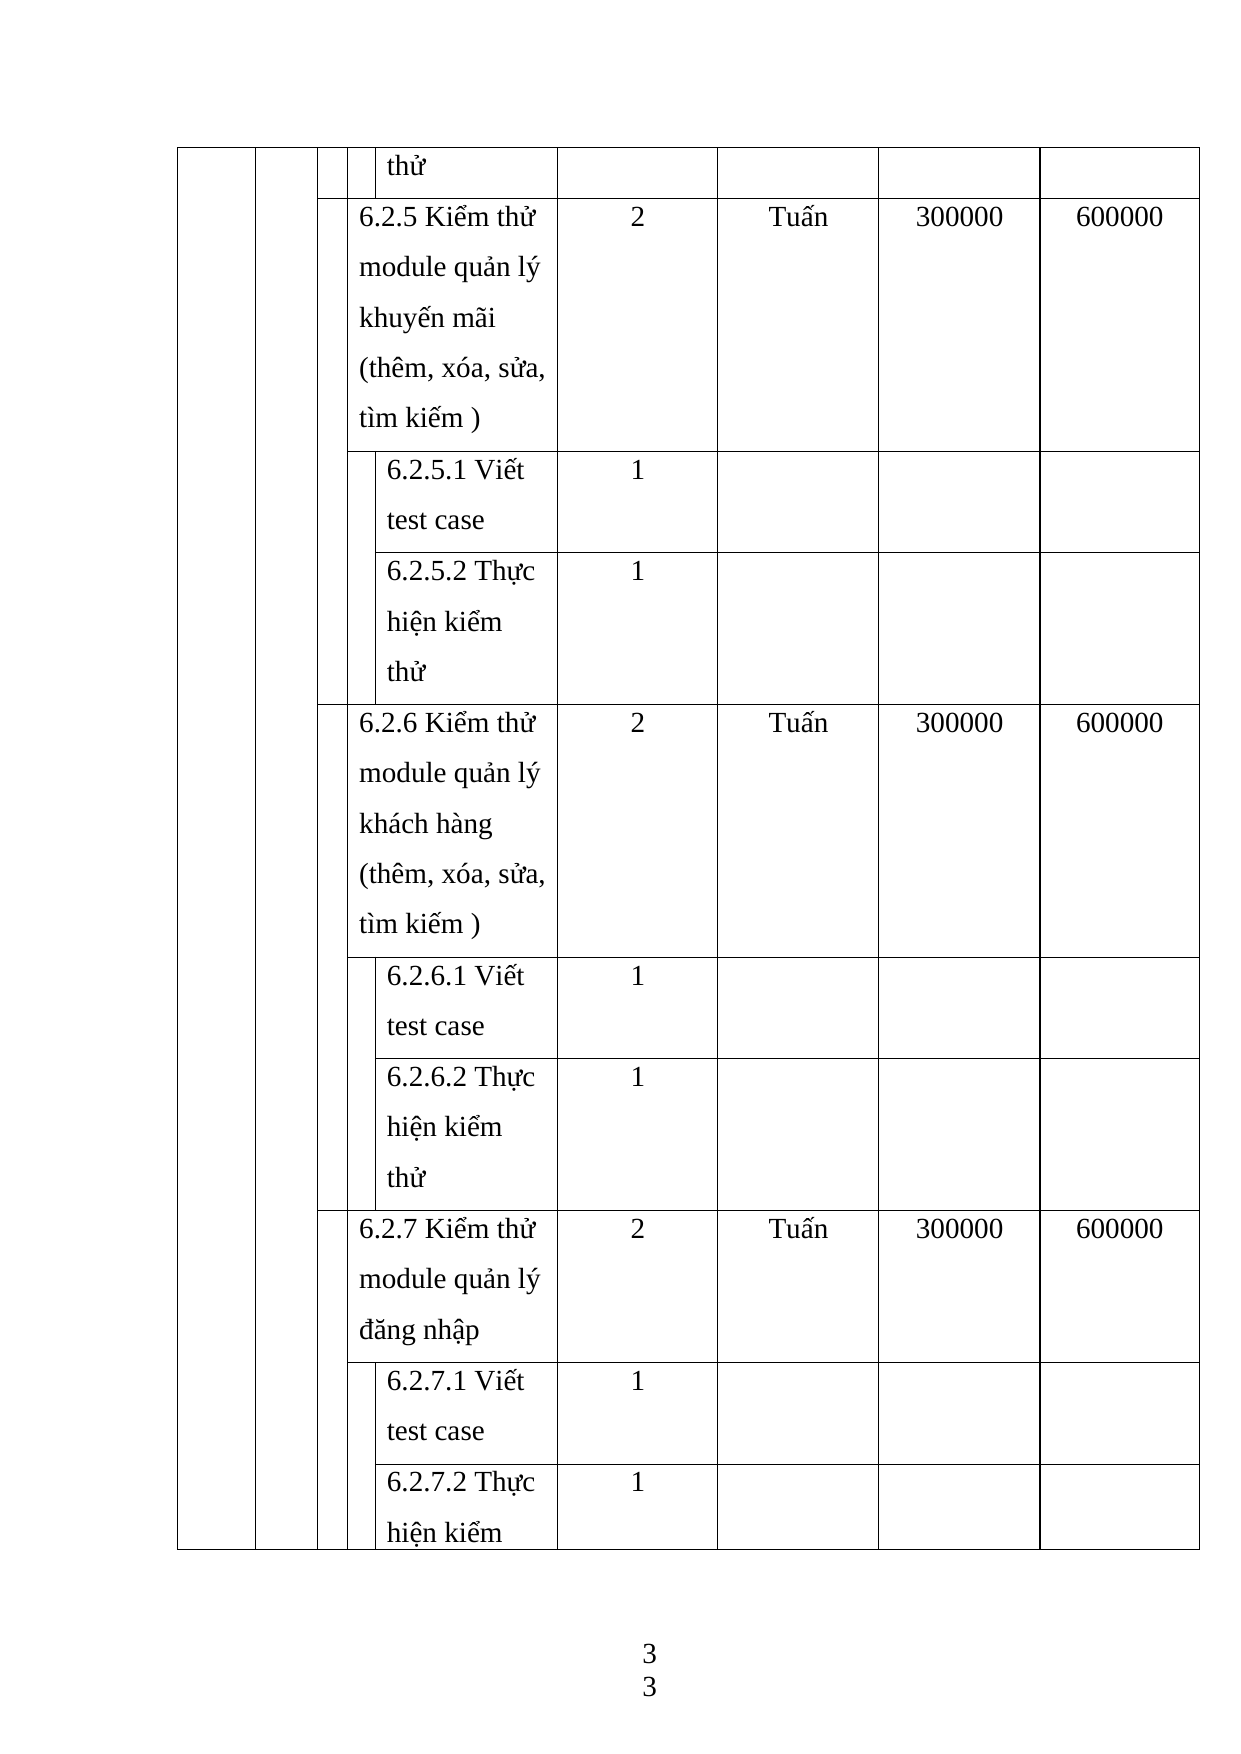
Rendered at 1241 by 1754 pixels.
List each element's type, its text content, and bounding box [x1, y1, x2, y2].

table_cell [879, 1465, 1039, 1548]
table_cell [879, 148, 1039, 198]
table_cell 6.2.6.2 Thực hiện kiểm thử [376, 1059, 557, 1210]
table_cell 1 [558, 1059, 717, 1210]
table_cell 1 [558, 1363, 717, 1463]
table_cell [718, 553, 878, 704]
table_cell [348, 958, 375, 1210]
table_cell 6.2.5 Kiểm thử module quản lý khuyến mãi (thêm, xóa, sửa, tìm kiếm ) [348, 199, 557, 451]
table_cell [318, 199, 347, 704]
table_cell [1041, 1059, 1199, 1210]
table_cell 1 [558, 958, 717, 1058]
table_cell [1041, 553, 1199, 704]
table_cell [1041, 1465, 1199, 1548]
table_cell 300000 [879, 1211, 1039, 1362]
table_cell [318, 705, 347, 1210]
table_cell [718, 1465, 878, 1548]
table_cell [718, 452, 878, 552]
table_cell [879, 1363, 1039, 1463]
table_cell [879, 1059, 1039, 1210]
table_cell 2 [558, 705, 717, 957]
table_cell 600000 [1041, 199, 1199, 451]
table_cell 6.2.5.1 Viết test case [376, 452, 557, 552]
table_cell [718, 1059, 878, 1210]
table_cell 1 [558, 148, 717, 198]
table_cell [376, 1465, 557, 1548]
table_cell [879, 553, 1039, 704]
table_cell [348, 1363, 375, 1548]
table_cell 6.2.6 Kiểm thử module quản lý khách hàng (thêm, xóa, sửa, tìm kiếm ) [348, 705, 557, 957]
table_cell 600000 [1041, 1211, 1199, 1362]
table_cell 1 [558, 553, 717, 704]
table_cell 2 [558, 1211, 717, 1362]
table_cell 1 [558, 1465, 717, 1548]
table_cell [879, 452, 1039, 552]
table_cell [318, 1211, 347, 1548]
table_cell 1 [558, 452, 717, 552]
table_cell [718, 1363, 878, 1463]
table_cell 6.2.7 Kiểm thử module quản lý đăng nhập [348, 1211, 557, 1362]
table_cell [1041, 1363, 1199, 1463]
table_cell 2 [558, 199, 717, 451]
table_cell 6.2.6.1 Viết test case [376, 958, 557, 1058]
table_cell Tuấn [718, 1211, 878, 1362]
table_cell [1041, 452, 1199, 552]
table_cell [348, 452, 375, 704]
table_cell [718, 148, 878, 198]
table_cell [1041, 958, 1199, 1058]
table_cell [1041, 148, 1199, 198]
table_cell 600000 [1041, 705, 1199, 957]
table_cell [376, 148, 557, 198]
table_cell Tuấn [718, 705, 878, 957]
table_cell 300000 [879, 199, 1039, 451]
table_cell 300000 [879, 705, 1039, 957]
table_cell 6.2.5.2 Thực hiện kiểm thử [376, 553, 557, 704]
table_cell 6.2.7.1 Viết test case [376, 1363, 557, 1463]
table_cell Tuấn [718, 199, 878, 451]
table_cell [879, 958, 1039, 1058]
table_cell [718, 958, 878, 1058]
